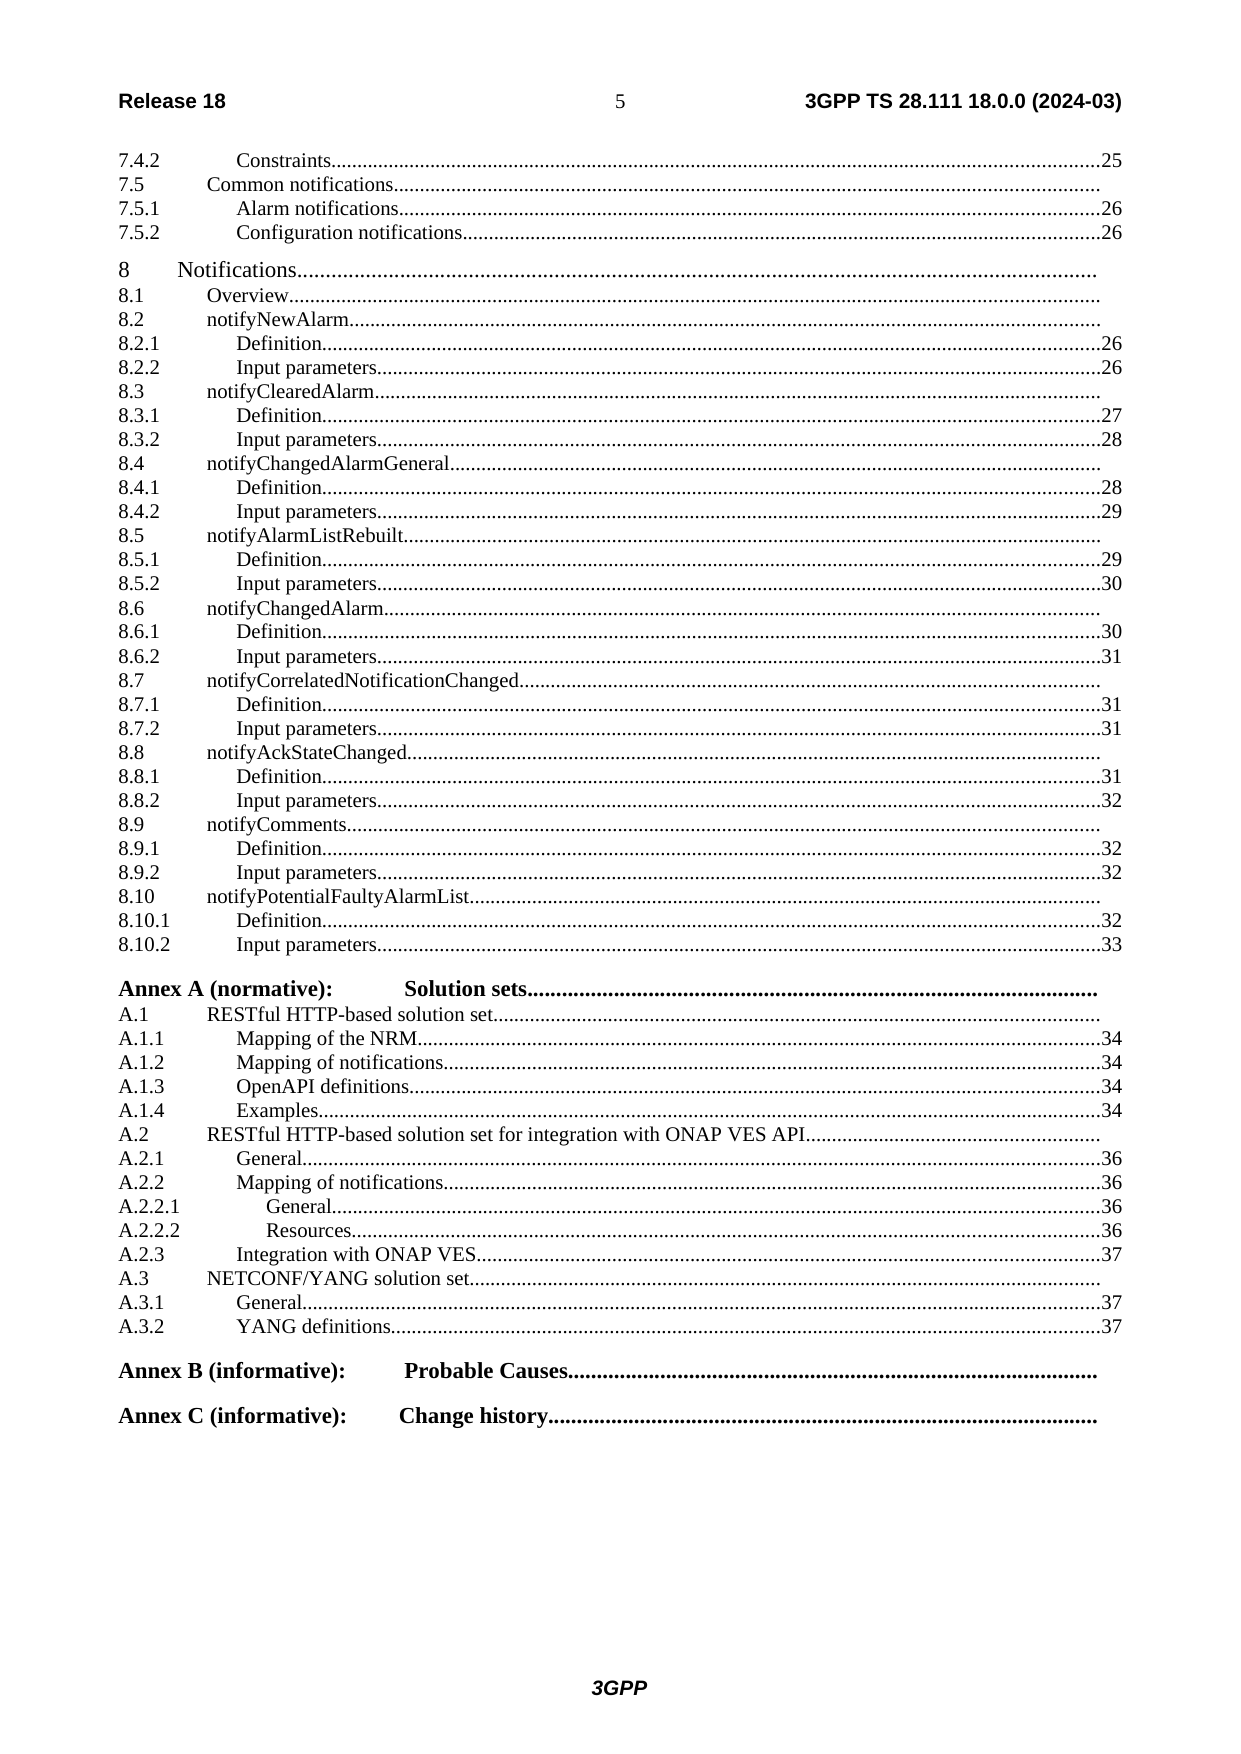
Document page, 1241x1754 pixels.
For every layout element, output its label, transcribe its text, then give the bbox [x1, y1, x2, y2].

text A.2.1 General 36 [118, 1146, 1122, 1170]
text A.2.2.1 General 36 [118, 1194, 1122, 1218]
text A.1.2 Mapping of notifications 34 [118, 1049, 1122, 1074]
text 7.5.1 Alarm notifications 26 [118, 196, 1122, 220]
text 8.10.2 Input parameters 33 [118, 932, 1122, 956]
text 8.5 notifyAlarmListRebuilt 29 [118, 523, 1078, 547]
text A.3 NETCONF/YANG solution set 37 [118, 1266, 1078, 1290]
text Annex C (informative): Change history 44 [118, 1402, 1078, 1428]
text A.1.4 Examples 34 [118, 1098, 1122, 1122]
text 8.3.2 Input parameters 28 [118, 427, 1122, 451]
text 8.8 notifyAckStateChanged 31 [118, 740, 1078, 764]
text 8.10.1 Definition 32 [118, 908, 1122, 932]
text A.1.3 OpenAPI definitions 34 [118, 1074, 1122, 1098]
text 8.6.1 Definition 30 [118, 619, 1122, 643]
text 8.10 notifyPotentialFaultyAlarmList 32 [118, 884, 1078, 908]
text 8.5.2 Input parameters 30 [118, 571, 1122, 595]
text A.3.1 General 37 [118, 1290, 1122, 1314]
text 8.7.1 Definition 31 [118, 692, 1122, 716]
text 8.8.2 Input parameters 32 [118, 788, 1122, 812]
text A.2.2.2 Resources 36 [118, 1218, 1122, 1242]
text 8.7 notifyCorrelatedNotificationChanged 31 [118, 668, 1078, 692]
text A.3.2 YANG definitions 37 [118, 1314, 1122, 1338]
text A.1.1 Mapping of the NRM 34 [118, 1026, 1122, 1049]
text 8.6.2 Input parameters 31 [118, 643, 1122, 668]
text 7.5 Common notifications 26 [118, 172, 1078, 196]
text 8.5.1 Definition 29 [118, 547, 1122, 571]
text 8.3.1 Definition 27 [118, 403, 1122, 427]
text 8.1 Overview 26 [118, 283, 1078, 307]
text 8.2 notifyNewAlarm 26 [118, 307, 1078, 331]
text 8.9.1 Definition 32 [118, 836, 1122, 860]
text 8.3 notifyClearedAlarm 27 [118, 379, 1078, 403]
text 8 Notifications 26 [118, 256, 1078, 283]
text 7.5.2 Configuration notifications 26 [118, 220, 1122, 244]
text 8.4.1 Definition 28 [118, 475, 1122, 499]
text A.1 RESTful HTTP-based solution set 34 [118, 1001, 1078, 1026]
text A.2.3 Integration with ONAP VES 37 [118, 1242, 1122, 1266]
text A.2 RESTful HTTP-based solution set for integration with ONAP VES API 36 [118, 1122, 1078, 1146]
text Annex A (normative): Solution sets 34 [118, 975, 1078, 1001]
text 8.2.1 Definition 26 [118, 331, 1122, 355]
text 8.9.2 Input parameters 32 [118, 860, 1122, 884]
text 8.9 notifyComments 32 [118, 812, 1078, 836]
text 8.4 notifyChangedAlarmGeneral 28 [118, 451, 1078, 475]
text 8.4.2 Input parameters 29 [118, 499, 1122, 523]
text 7.4.2 Constraints 25 [118, 147, 1122, 172]
text 8.7.2 Input parameters 31 [118, 716, 1122, 740]
text 8.6 notifyChangedAlarm 30 [118, 595, 1078, 619]
text 8.2.2 Input parameters 26 [118, 355, 1122, 379]
text A.2.2 Mapping of notifications 36 [118, 1170, 1122, 1194]
text 8.8.1 Definition 31 [118, 764, 1122, 788]
text Annex B (informative): Probable Causes 38 [118, 1357, 1078, 1383]
